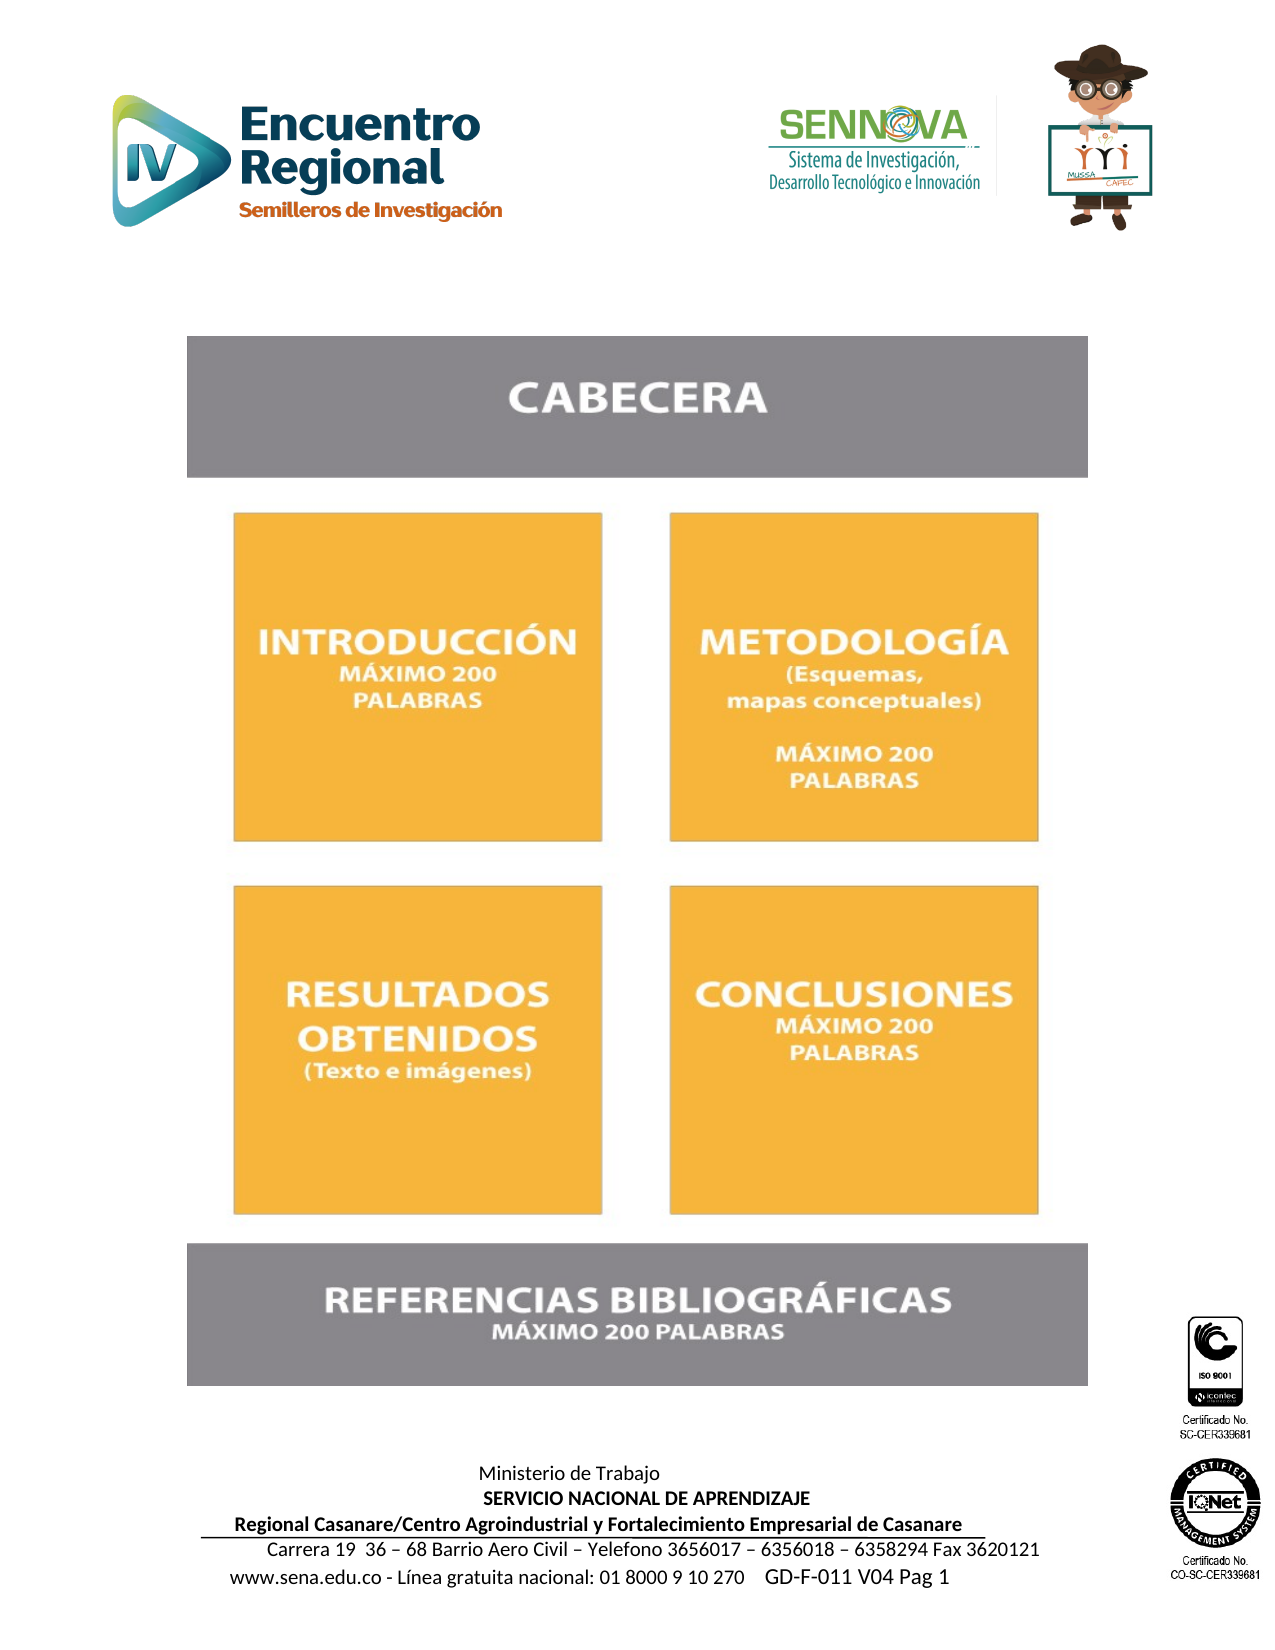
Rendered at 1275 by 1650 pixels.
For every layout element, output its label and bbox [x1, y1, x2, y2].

picture [1166, 1296, 1264, 1589]
picture [187, 336, 1088, 1386]
picture [112, 95, 507, 227]
picture [760, 35, 1163, 244]
